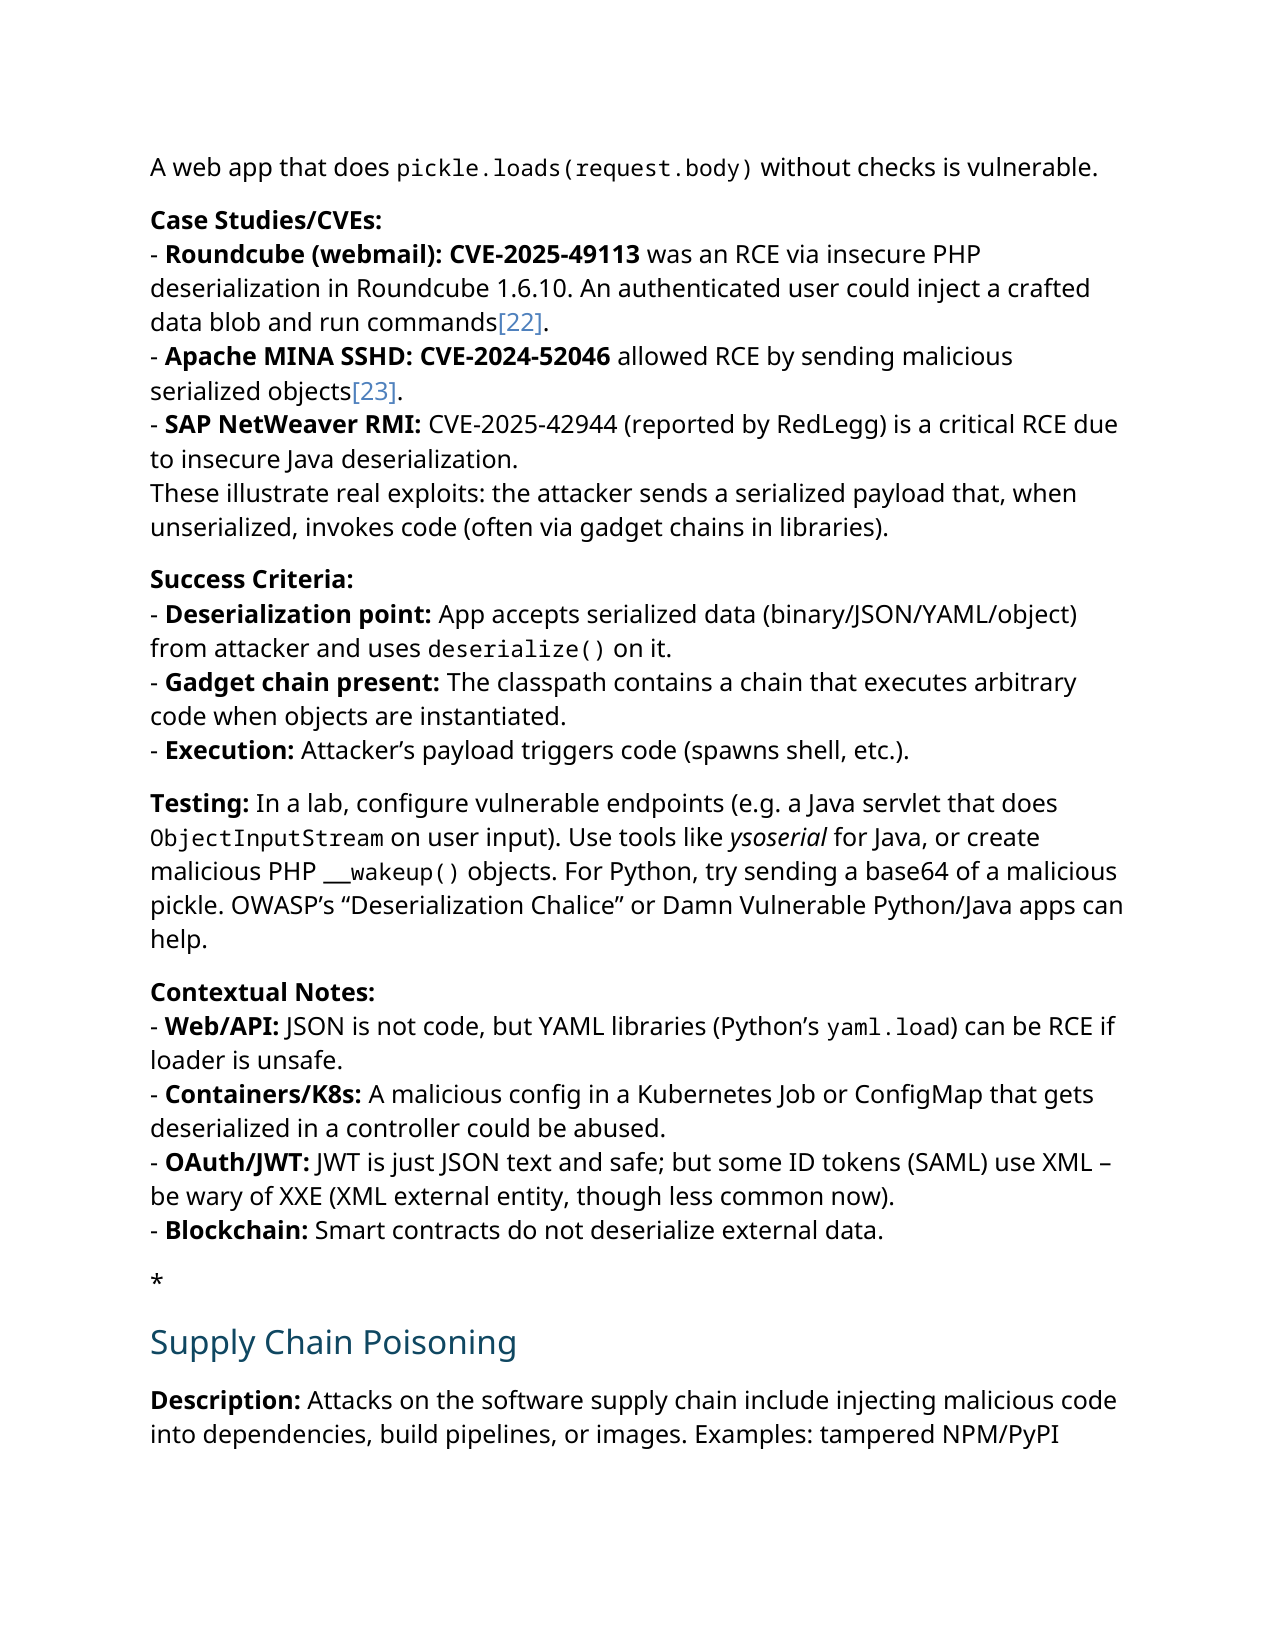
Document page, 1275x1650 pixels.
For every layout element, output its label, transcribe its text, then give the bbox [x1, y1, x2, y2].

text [150, 1383, 1125, 1451]
text Contextual Notes: - Web/API: JSON is not code, but YAML libraries (Python’s yaml.load) can be RCE if loader is unsafe. - Containers/K8s: A malicious config in a Kubernetes Job or ConfigMap that gets deserialized in a controller could be abused. - OAuth/JWT: JWT is just JSON text and safe; but some ID tokens (SAML) use XML – be wary of XXE (XML external entity, though less common now). - Blockchain: Smart contracts do not deserialize external data. [150, 974, 1125, 1247]
text Case Studies/CVEs: - Roundcube (webmail): CVE-2025-49113 was an RCE via insecure PHP deserialization in Roundcube 1.6.10. An authenticated user could inject a crafted data blob and run commands[22]. - Apache MINA SSHD: CVE-2024-52046 allowed RCE by sending malicious serialized objects[23]. - SAP NetWeaver RMI: CVE-2025-42944 (reported by RedLegg) is a critical RCE due to insecure Java deserialization. These illustrate real exploits: the attacker sends a serialized payload that, when unserialized, invokes code (often via gadget chains in libraries). [150, 203, 1125, 543]
text * [150, 1266, 1125, 1300]
text A web app that does pickle.loads(request.body) without checks is vulnerable. [150, 150, 1125, 184]
subtitle Supply Chain Poisoning [150, 1318, 1125, 1364]
text Success Criteria: - Deserialization point: App accepts serialized data (binary/JSON/YAML/object) from attacker and uses deserialize() on it. - Gadget chain present: The classpath contains a chain that executes arbitrary code when objects are instantiated. - Execution: Attacker’s payload triggers code (spawns shell, etc.). [150, 562, 1125, 767]
text Testing: In a lab, configure vulnerable endpoints (e.g. a Java servlet that does ObjectInputStream on user input). Use tools like ysoserial for Java, or create malicious PHP __wakeup() objects. For Python, try sending a base64 of a malicious pickle. OWASP’s “Deserialization Chalice” or Damn Vulnerable Python/Java apps can help. [150, 785, 1125, 956]
